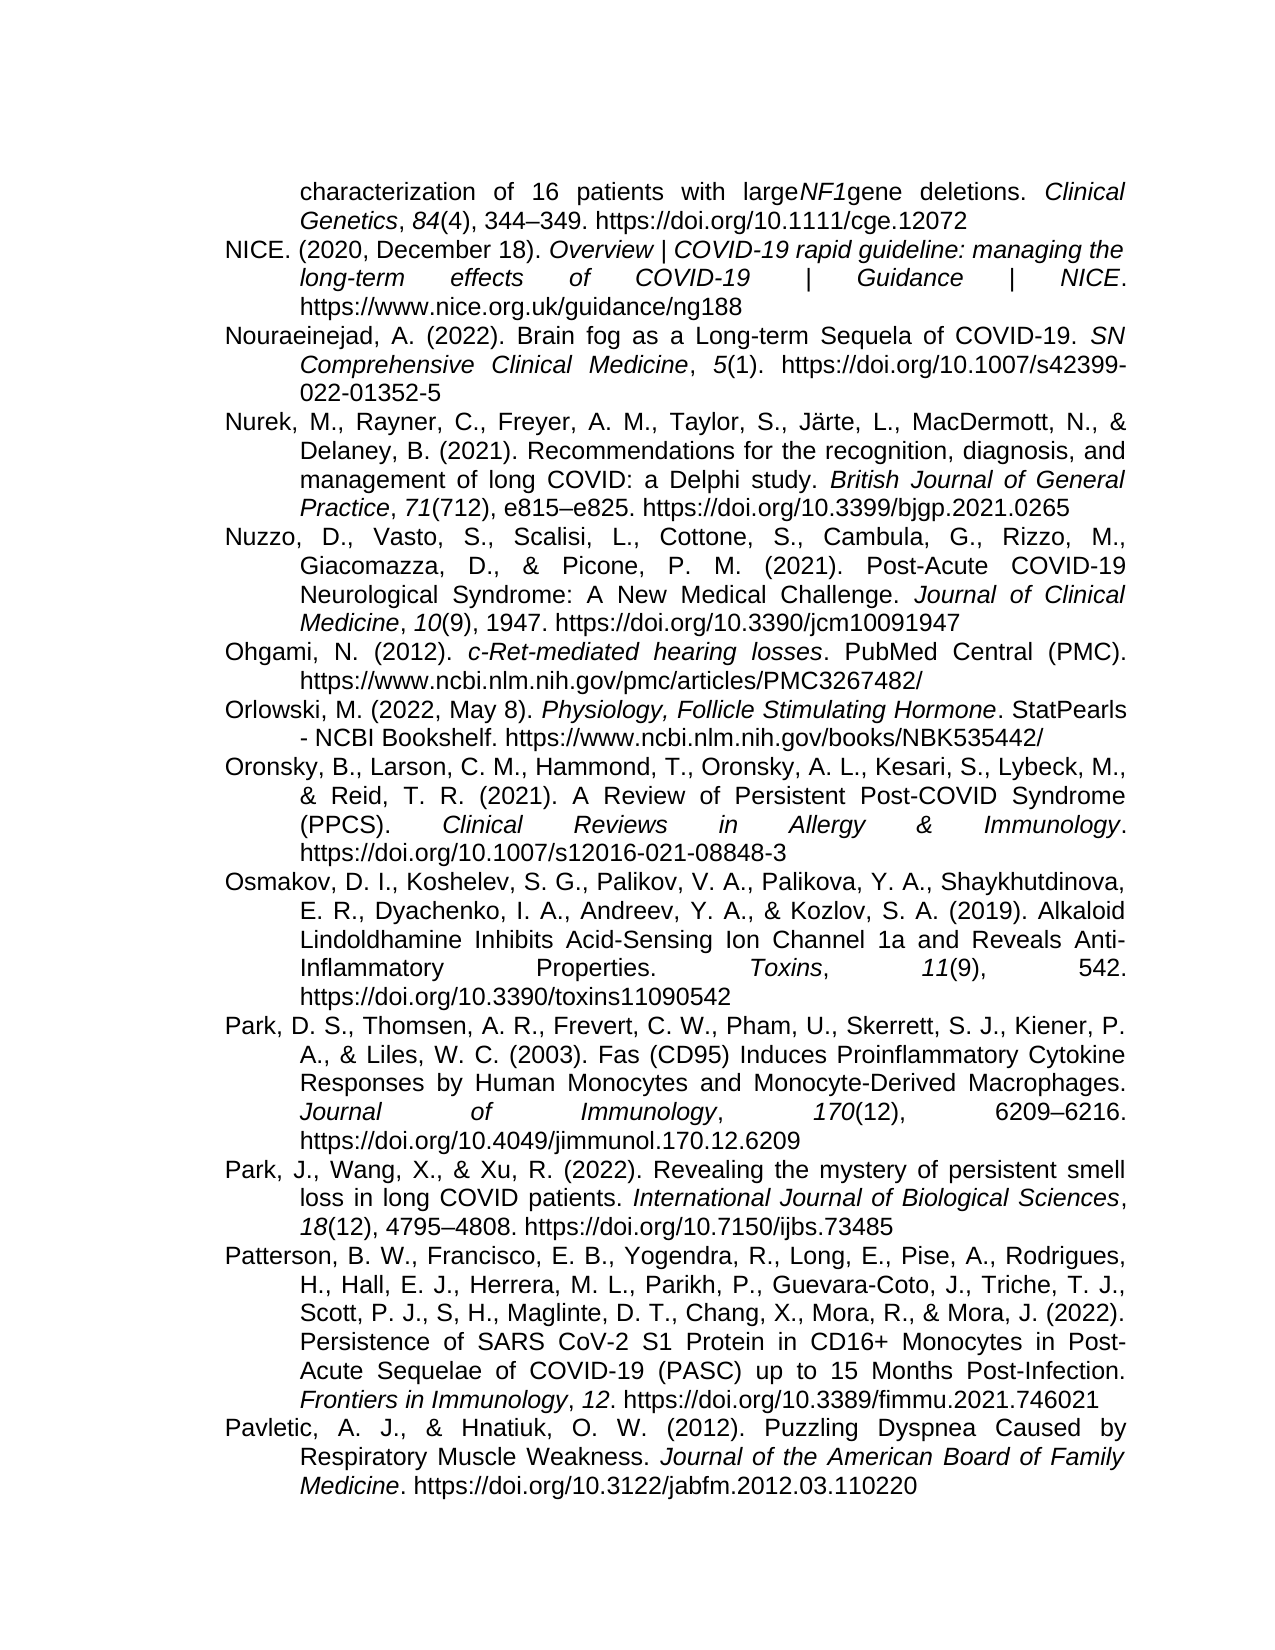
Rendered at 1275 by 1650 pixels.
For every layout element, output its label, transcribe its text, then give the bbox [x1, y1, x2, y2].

text Park, D. S., Thomsen, A. R., Frevert, C. W., Pham, U., Skerrett, S. J., Kiener, P. A., & Liles, W. C. (2003). Fas (CD95) Induces Proinflammatory Cytokine Responses by Human Monocytes and Monocyte-Derived Macrophages. Journal of Immunology, 170(12), 6209–6216. https://doi.org/10.4049/jimmunol.170.12.6209 [224, 1011, 1127, 1155]
text Nouraeinejad, A. (2022). Brain fog as a Long-term Sequela of COVID-19. SN Comprehensive Clinical Medicine, 5(1). https://doi.org/10.1007/s42399-022-01352-5 [224, 321, 1127, 407]
text Nurek, M., Rayner, C., Freyer, A. M., Taylor, S., Järte, L., MacDermott, N., & Delaney, B. (2021). Recommendations for the recognition, diagnosis, and management of long COVID: a Delphi study. British Journal of General Practice, 71(712), e815–e825. https://doi.org/10.3399/bjgp.2021.0265 [224, 407, 1127, 522]
text Osmakov, D. I., Koshelev, S. G., Palikov, V. A., Palikova, Y. A., Shaykhutdinova, E. R., Dyachenko, I. A., Andreev, Y. A., & Kozlov, S. A. (2019). Alkaloid Lindoldhamine Inhibits Acid-Sensing Ion Channel 1a and Reveals Anti-Inflammatory Properties. Toxins, 11(9), 542. https://doi.org/10.3390/toxins11090542 [224, 867, 1127, 1011]
text Oronsky, B., Larson, C. M., Hammond, T., Oronsky, A. L., Kesari, S., Lybeck, M., & Reid, T. R. (2021). A Review of Persistent Post-COVID Syndrome (PPCS). Clinical Reviews in Allergy & Immunology. https://doi.org/10.1007/s12016-021-08848-3 [224, 752, 1127, 867]
text Orlowski, M. (2022, May 8). Physiology, Follicle Stimulating Hormone. StatPearls - NCBI Bookshelf. https://www.ncbi.nlm.nih.gov/books/NBK535442/ [224, 695, 1127, 752]
text Pavletic, A. J., & Hnatiuk, O. W. (2012). Puzzling Dyspnea Caused by Respiratory Muscle Weakness. Journal of the American Board of Family Medicine. https://doi.org/10.3122/jabfm.2012.03.110220 [224, 1413, 1127, 1500]
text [224, 177, 1127, 235]
text Ohgami, N. (2012). c-Ret-mediated hearing losses. PubMed Central (PMC). https://www.ncbi.nlm.nih.gov/pmc/articles/PMC3267482/ [224, 637, 1127, 695]
text Patterson, B. W., Francisco, E. B., Yogendra, R., Long, E., Pise, A., Rodrigues, H., Hall, E. J., Herrera, M. L., Parikh, P., Guevara-Coto, J., Triche, T. J., Scott, P. J., S, H., Maglinte, D. T., Chang, X., Mora, R., & Mora, J. (2022). Persistence of SARS CoV-2 S1 Protein in CD16+ Monocytes in Post-Acute Sequelae of COVID-19 (PASC) up to 15 Months Post-Infection. Frontiers in Immunology, 12. https://doi.org/10.3389/fimmu.2021.746021 [224, 1241, 1127, 1413]
text NICE. (2020, December 18). Overview | COVID-19 rapid guideline: managing the long-term effects of COVID-19 | Guidance | NICE. https://www.nice.org.uk/guidance/ng188 [224, 235, 1127, 321]
text Park, J., Wang, X., & Xu, R. (2022). Revealing the mystery of persistent smell loss in long COVID patients. International Journal of Biological Sciences, 18(12), 4795–4808. https://doi.org/10.7150/ijbs.73485 [224, 1155, 1127, 1241]
text Nuzzo, D., Vasto, S., Scalisi, L., Cottone, S., Cambula, G., Rizzo, M., Giacomazza, D., & Picone, P. M. (2021). Post-Acute COVID-19 Neurological Syndrome: A New Medical Challenge. Journal of Clinical Medicine, 10(9), 1947. https://doi.org/10.3390/jcm10091947 [224, 522, 1127, 637]
